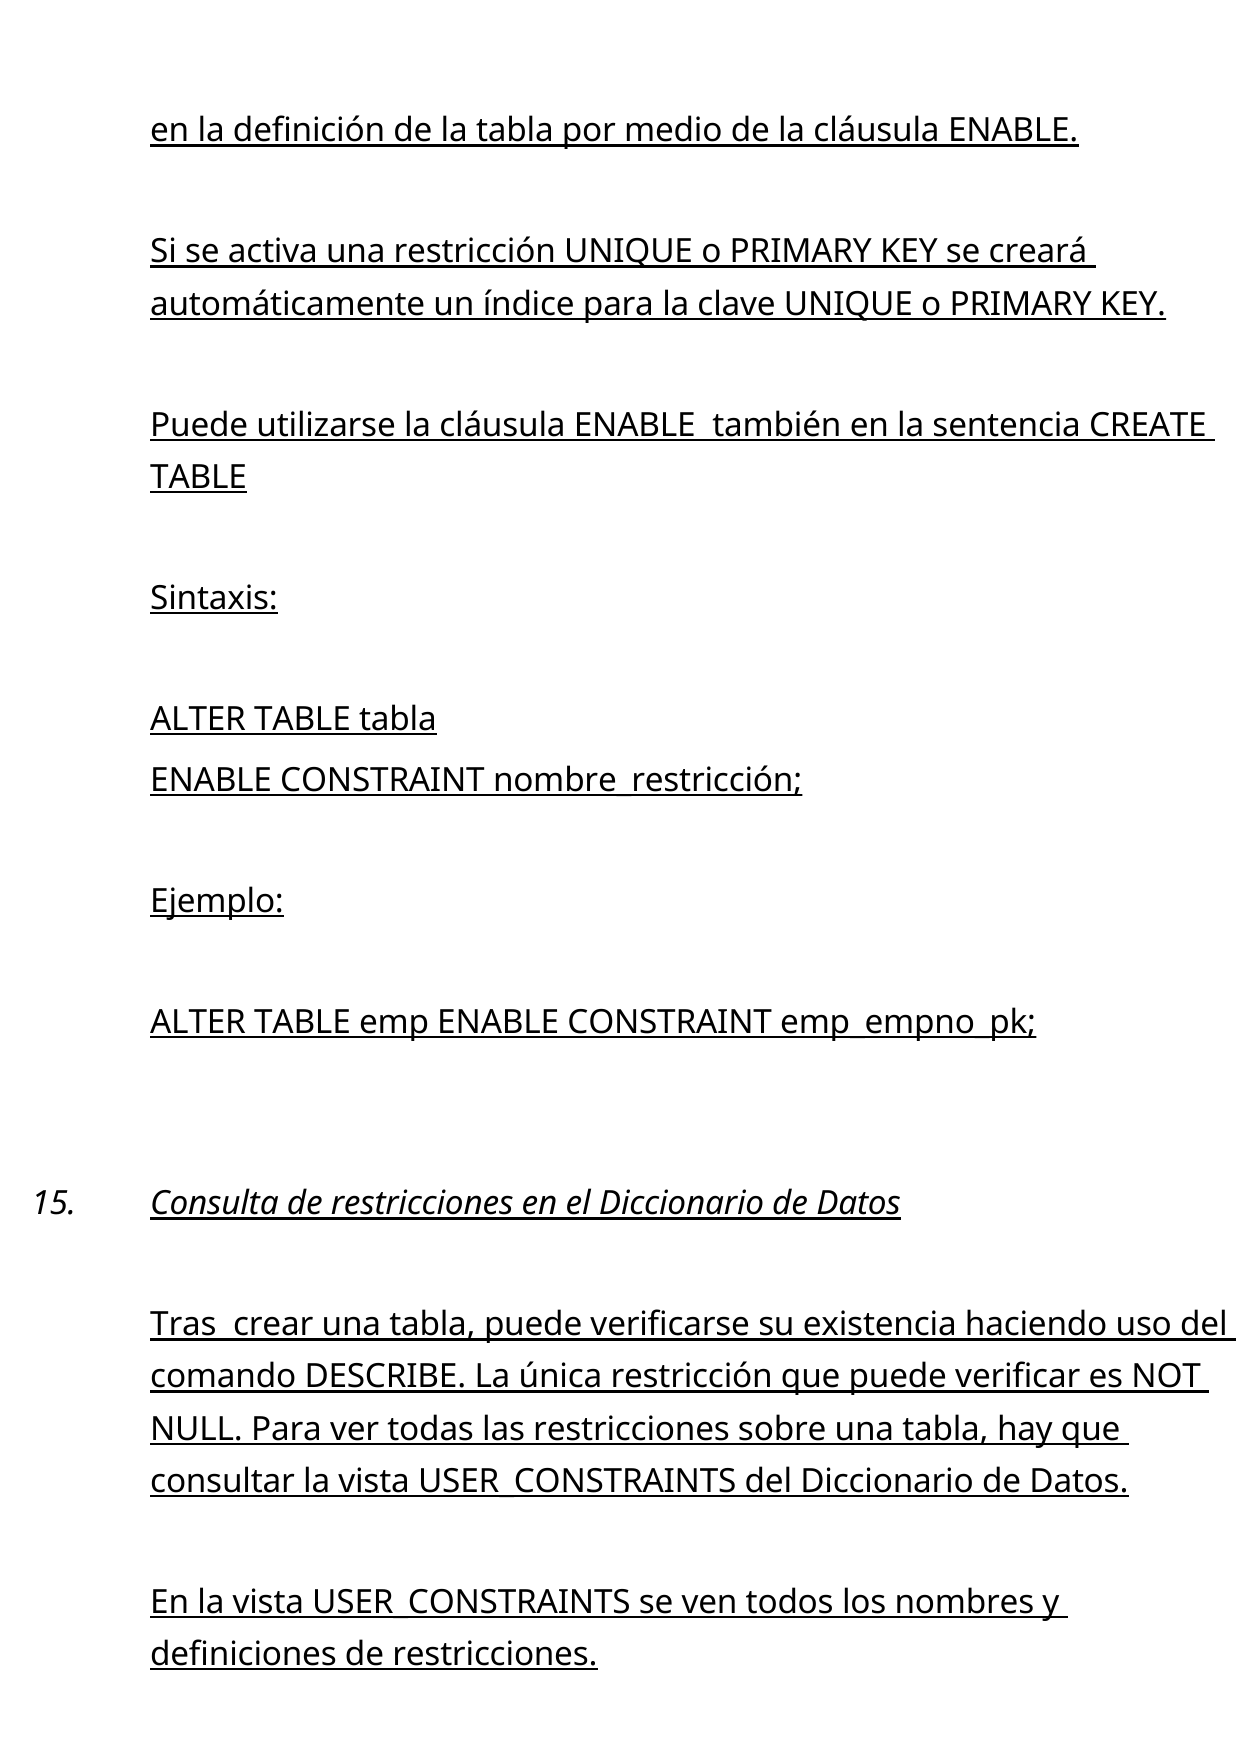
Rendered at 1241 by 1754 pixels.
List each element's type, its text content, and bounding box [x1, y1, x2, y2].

subtitle ENABLE CONSTRAINT nombre_restricción; [150, 755, 1240, 801]
subtitle Puede utilizarse la cláusula ENABLE también en la sentencia CREATE TABLE [150, 401, 1240, 498]
subtitle Ejemplo: [150, 876, 1240, 922]
subtitle Si se activa una restricción UNIQUE o PRIMARY KEY se creará automáticamente un índice para la clave UNIQUE o PRIMARY KEY. [150, 227, 1240, 325]
subtitle ALTER TABLE emp ENABLE CONSTRAINT emp_empno_pk; [150, 997, 1240, 1043]
subtitle Consulta de restricciones en el Diccionario de Datos [31, 1179, 1240, 1224]
subtitle ALTER TABLE tabla [150, 695, 1240, 740]
subtitle En la vista USER_CONSTRAINTS se ven todos los nombres y definiciones de restricciones. [150, 1578, 1240, 1675]
subtitle Sintaxis: [150, 574, 1240, 619]
subtitle Tras crear una tabla, puede verificarse su existencia haciendo uso del comando DESCRIBE. La única restricción que puede verificar es NOT NULL. Para ver todas las restricciones sobre una tabla, hay que consultar la vista USER_CONSTRAINTS del Diccionario de Datos. [150, 1300, 1240, 1502]
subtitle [150, 106, 1240, 152]
